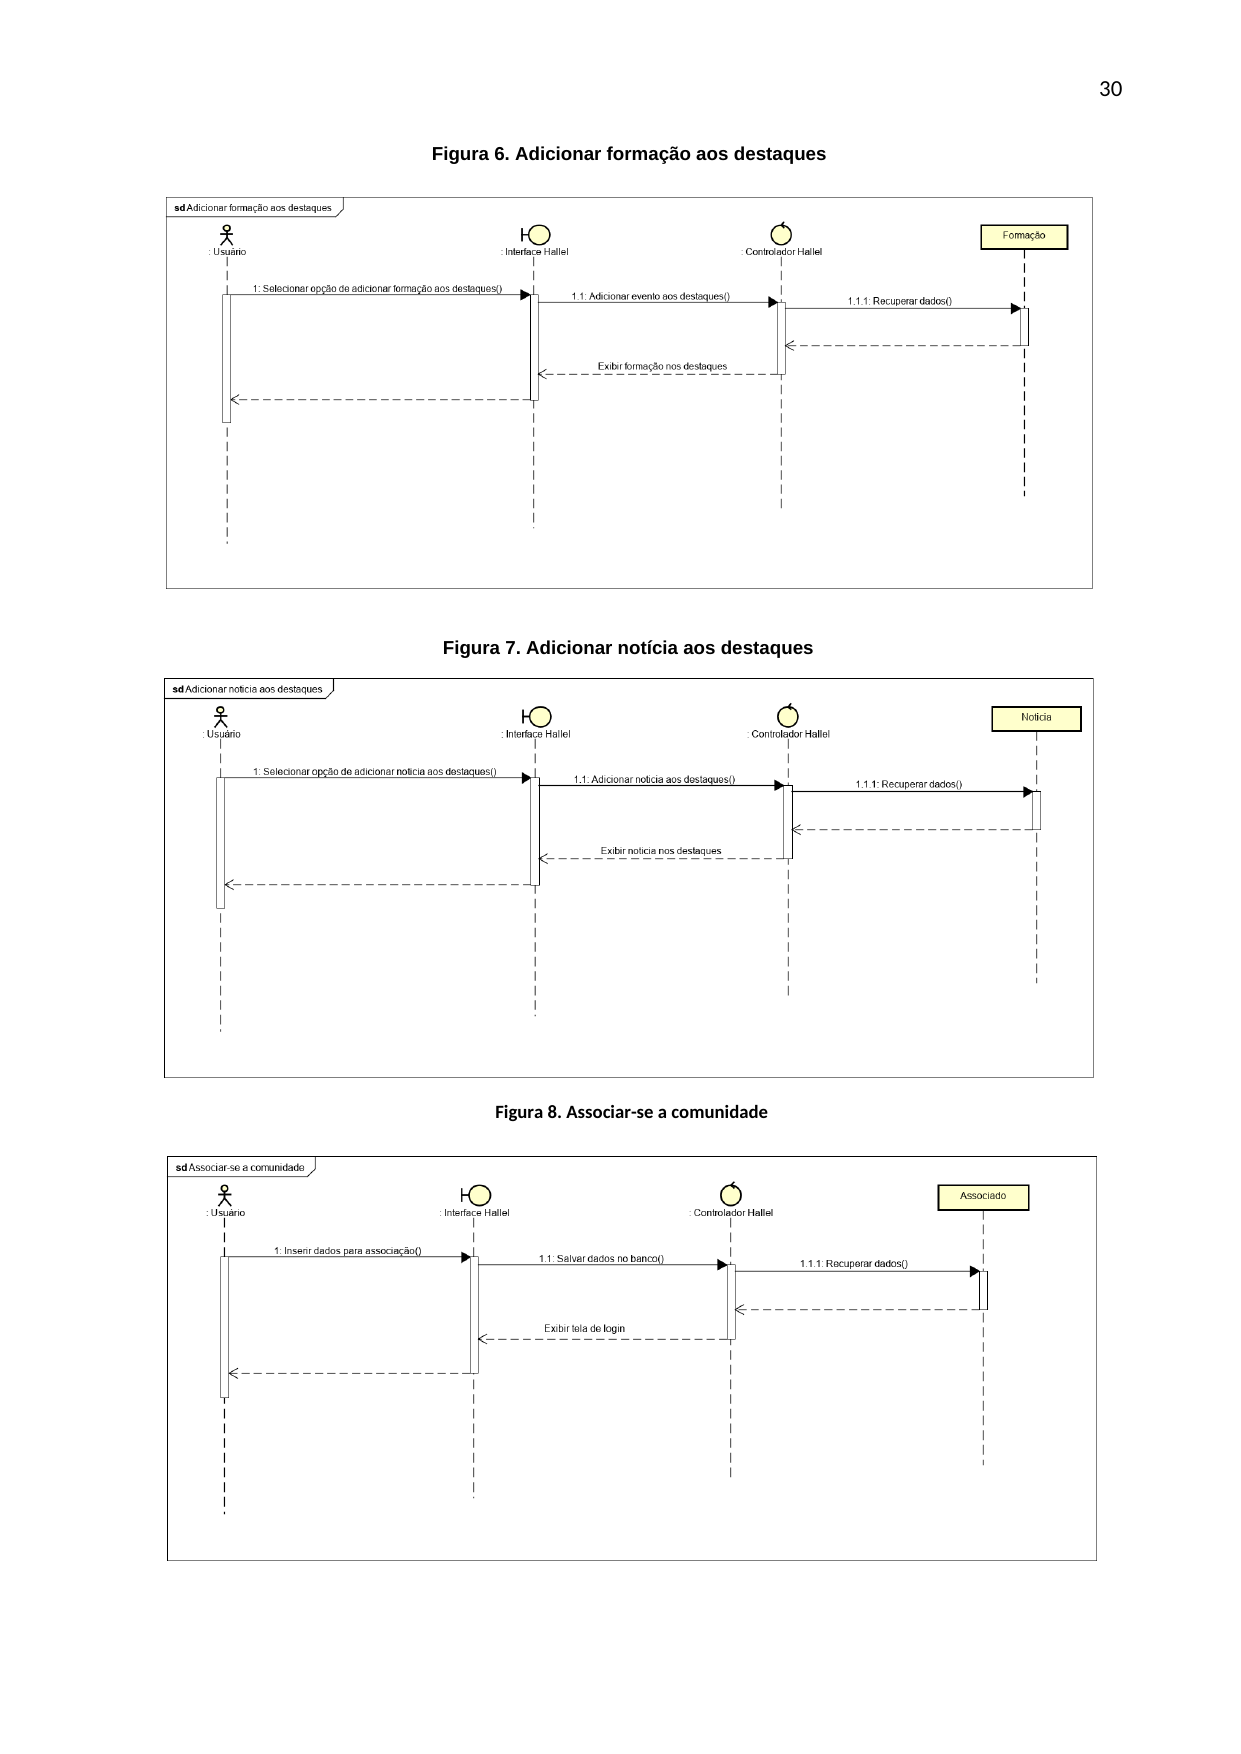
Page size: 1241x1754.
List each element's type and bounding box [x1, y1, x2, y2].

picture [156, 671, 1101, 1085]
picture [158, 189, 1100, 596]
picture [159, 1149, 1104, 1568]
